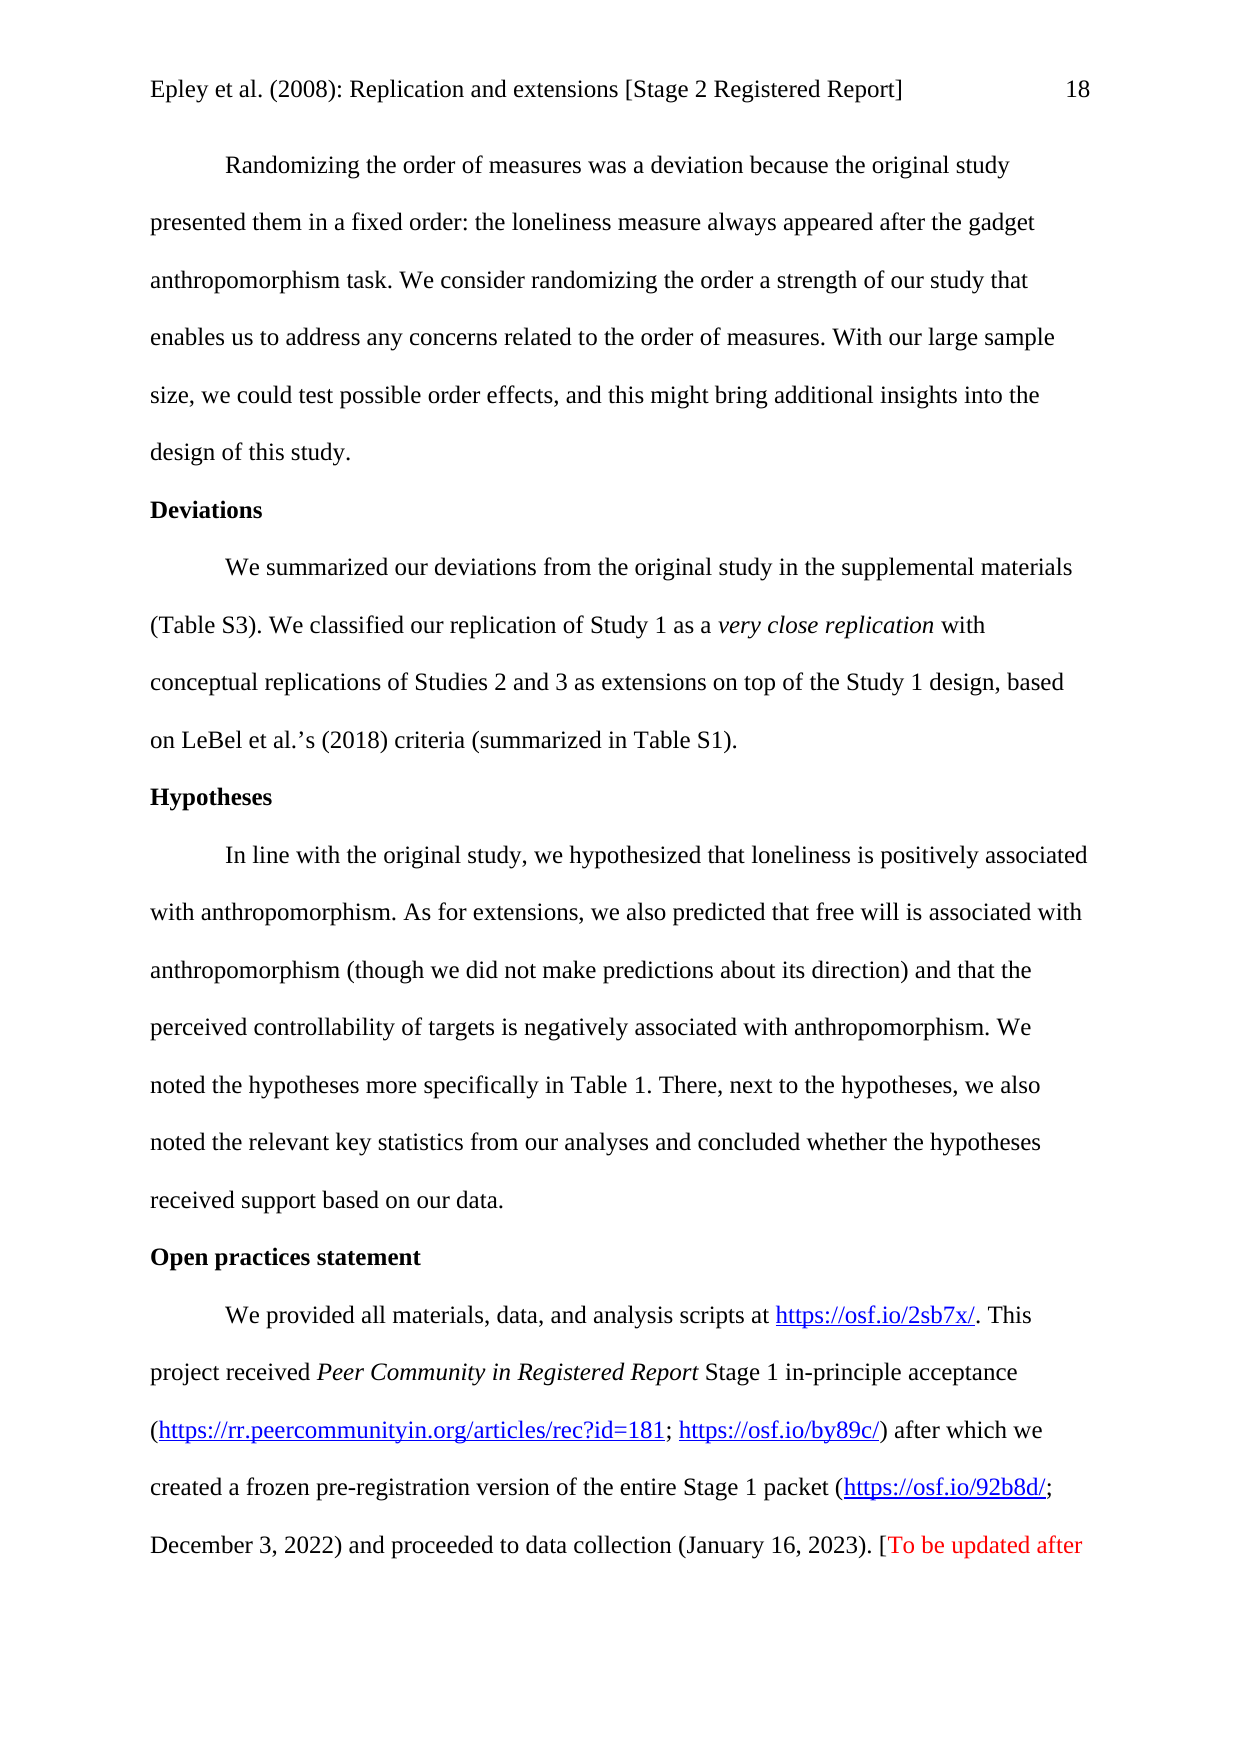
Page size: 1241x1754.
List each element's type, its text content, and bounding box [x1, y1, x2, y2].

text In line with the original study, we hypothesized that loneliness is positively associated with anthropomorphism. As for extensions, we also predicted that free will is associated with anthropomorphism (though we did not make predictions about its direction) and that the perceived controllability of targets is negatively associated with anthropomorphism. We noted the hypotheses more specifically in Table 1. There, next to the hypotheses, we also noted the relevant key statistics from our analyses and concluded whether the hypotheses received support based on our data. [150, 840, 1090, 1214]
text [150, 1300, 1090, 1559]
subtitle Open practices statement [150, 1242, 1090, 1271]
text We summarized our deviations from the original study in the supplemental materials (Table S3). We classified our replication of Study 1 as a very close replication with conceptual replications of Studies 2 and 3 as extensions on top of the Study 1 design, based on LeBel et al.’s (2018) criteria (summarized in Table S1). [150, 552, 1090, 754]
subtitle Hypotheses [150, 782, 1090, 811]
subtitle Deviations [150, 495, 1090, 524]
text Randomizing the order of measures was a deviation because the original study presented them in a fixed order: the loneliness measure always appeared after the gadget anthropomorphism task. We consider randomizing the order a strength of our study that enables us to address any concerns related to the order of measures. With our large sample size, we could test possible order effects, and this might bring additional insights into the design of this study. [150, 150, 1090, 466]
